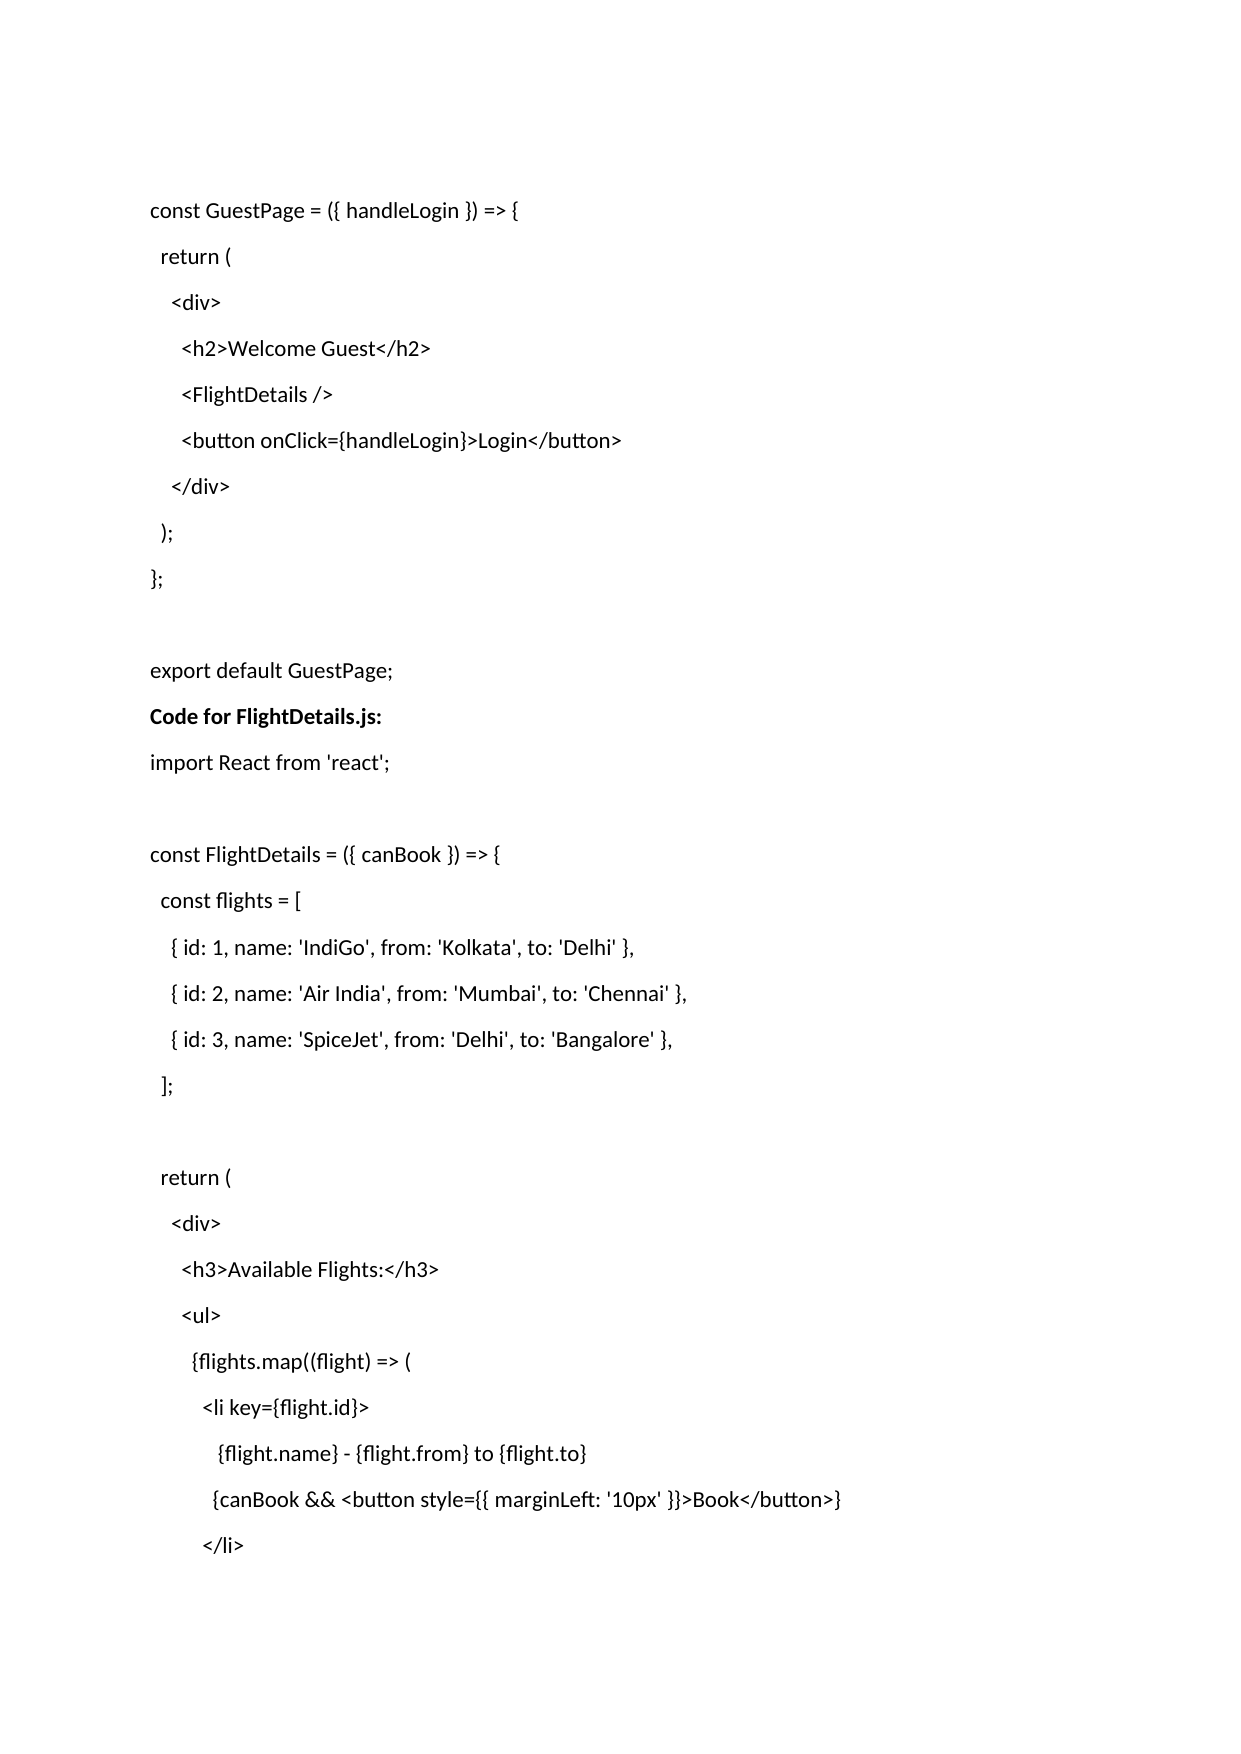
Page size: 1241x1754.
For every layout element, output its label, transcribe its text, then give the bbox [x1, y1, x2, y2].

text </div> [150, 472, 1090, 500]
text <FlightDetails /> [150, 380, 1090, 408]
text { id: 2, name: 'Air India', from: 'Mumbai', to: 'Chennai' }, [150, 979, 1090, 1007]
text <h3>Available Flights:</h3> [150, 1255, 1090, 1283]
text {flight.name} - {flight.from} to {flight.to} [150, 1439, 1090, 1467]
text { id: 3, name: 'SpiceJet', from: 'Delhi', to: 'Bangalore' }, [150, 1025, 1090, 1053]
text { id: 1, name: 'IndiGo', from: 'Kolkata', to: 'Delhi' }, [150, 933, 1090, 961]
text Code for FlightDetails.js: [150, 702, 1090, 731]
text <button onClick={handleLogin}>Login</button> [150, 426, 1090, 454]
text {flights.map((flight) => ( [150, 1347, 1090, 1375]
text return ( [150, 1163, 1090, 1191]
text const flights = [ [150, 887, 1090, 915]
text <div> [150, 1209, 1090, 1237]
text ); [150, 518, 1090, 546]
text return ( [150, 242, 1090, 270]
text import React from 'react'; [150, 748, 1090, 777]
text ]; [150, 1071, 1090, 1099]
text export default GuestPage; [150, 656, 1090, 684]
text <div> [150, 288, 1090, 316]
text {canBook && <button style={{ marginLeft: '10px' }}>Book</button>} [150, 1485, 1090, 1513]
text </li> [150, 1531, 1090, 1559]
text const GuestPage = ({ handleLogin }) => { [150, 196, 1090, 224]
text <ul> [150, 1301, 1090, 1329]
text <li key={flight.id}> [150, 1393, 1090, 1421]
text const FlightDetails = ({ canBook }) => { [150, 841, 1090, 869]
text }; [150, 564, 1090, 592]
text <h2>Welcome Guest</h2> [150, 334, 1090, 362]
